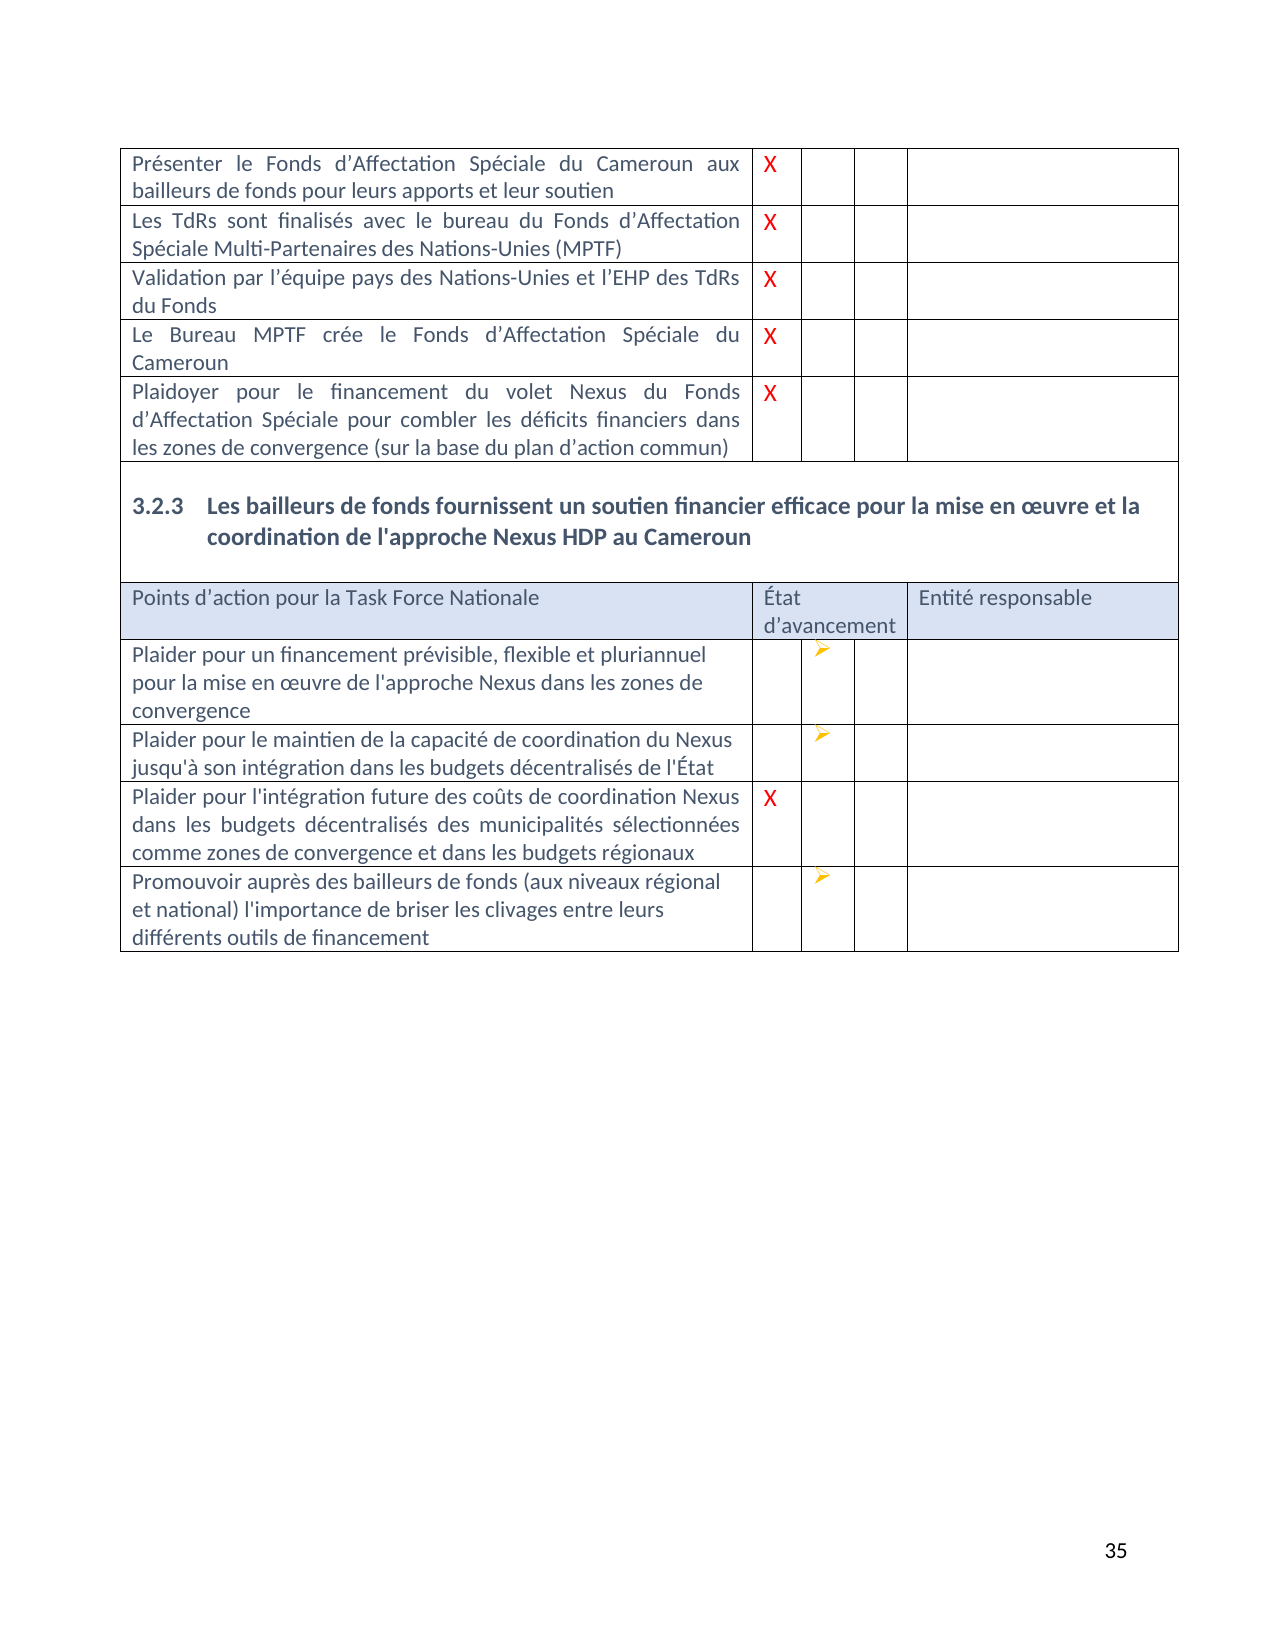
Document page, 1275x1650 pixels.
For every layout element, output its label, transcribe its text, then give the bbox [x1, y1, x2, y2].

table_cell X [753, 149, 801, 205]
table_cell Plaidoyer pour le financement du volet Nexus du Fonds d’Affectation Spéciale pour combler les déficits financiers dans les zones de convergence (sur la base du plan d’action commun) [121, 377, 752, 461]
table_cell [802, 640, 854, 724]
table_cell [908, 640, 1178, 724]
table_cell X [753, 320, 801, 376]
table_cell Présenter le Fonds d’Affectation Spéciale du Cameroun aux bailleurs de fonds pour leurs apports et leur soutien [121, 149, 752, 205]
table_cell [753, 640, 801, 724]
table_cell Plaider pour un financement prévisible, flexible et pluriannuel pour la mise en œuvre de l'approche Nexus dans les zones de convergence [121, 640, 752, 724]
table_cell [908, 377, 1178, 461]
table_cell X [753, 782, 801, 866]
table_cell [908, 867, 1178, 951]
table_cell X [753, 263, 801, 319]
table_cell Entité responsable [908, 583, 1178, 639]
table_cell État d’avancement [753, 583, 907, 639]
table_cell [802, 206, 854, 262]
table_cell [802, 377, 854, 461]
table_cell Promouvoir auprès des bailleurs de fonds (aux niveaux régional et national) l'importance de briser les clivages entre leurs différents outils de financement [121, 867, 752, 951]
table_cell Le Bureau MPTF crée le Fonds d’Affectation Spéciale du Cameroun [121, 320, 752, 376]
table_cell [753, 867, 801, 951]
table_cell [855, 206, 907, 262]
table_cell Les TdRs sont finalisés avec le bureau du Fonds d’Affectation Spéciale Multi-Partenaires des Nations-Unies (MPTF) [121, 206, 752, 262]
table_cell Points d’action pour la Task Force Nationale [121, 583, 752, 639]
table_cell [802, 263, 854, 319]
table_cell Plaider pour l'intégration future des coûts de coordination Nexus dans les budgets décentralisés des municipalités sélectionnées comme zones de convergence et dans les budgets régionaux [121, 782, 752, 866]
table_cell [908, 782, 1178, 866]
table_cell [908, 725, 1178, 781]
table_cell [802, 149, 854, 205]
table_cell [855, 263, 907, 319]
table_cell [855, 320, 907, 376]
table_cell Plaider pour le maintien de la capacité de coordination du Nexus jusqu'à son intégration dans les budgets décentralisés de l'État [121, 725, 752, 781]
table_cell [855, 867, 907, 951]
table_cell Les bailleurs de fonds fournissent un soutien financier efficace pour la mise en œuvre et la coordination de l'approche Nexus HDP au Cameroun [121, 462, 1178, 582]
table_cell [855, 377, 907, 461]
table_cell [908, 320, 1178, 376]
table_cell [802, 867, 854, 951]
table_cell [855, 725, 907, 781]
table_cell [908, 263, 1178, 319]
table_cell [855, 640, 907, 724]
table_cell [753, 725, 801, 781]
table_cell [908, 149, 1178, 205]
table_cell [855, 782, 907, 866]
table_cell [908, 206, 1178, 262]
table_cell [802, 725, 854, 781]
table_cell [855, 149, 907, 205]
table_cell X [753, 206, 801, 262]
table_cell [802, 782, 854, 866]
table_cell X [753, 377, 801, 461]
table_cell Validation par l’équipe pays des Nations-Unies et l’EHP des TdRs du Fonds [121, 263, 752, 319]
table_cell [802, 320, 854, 376]
